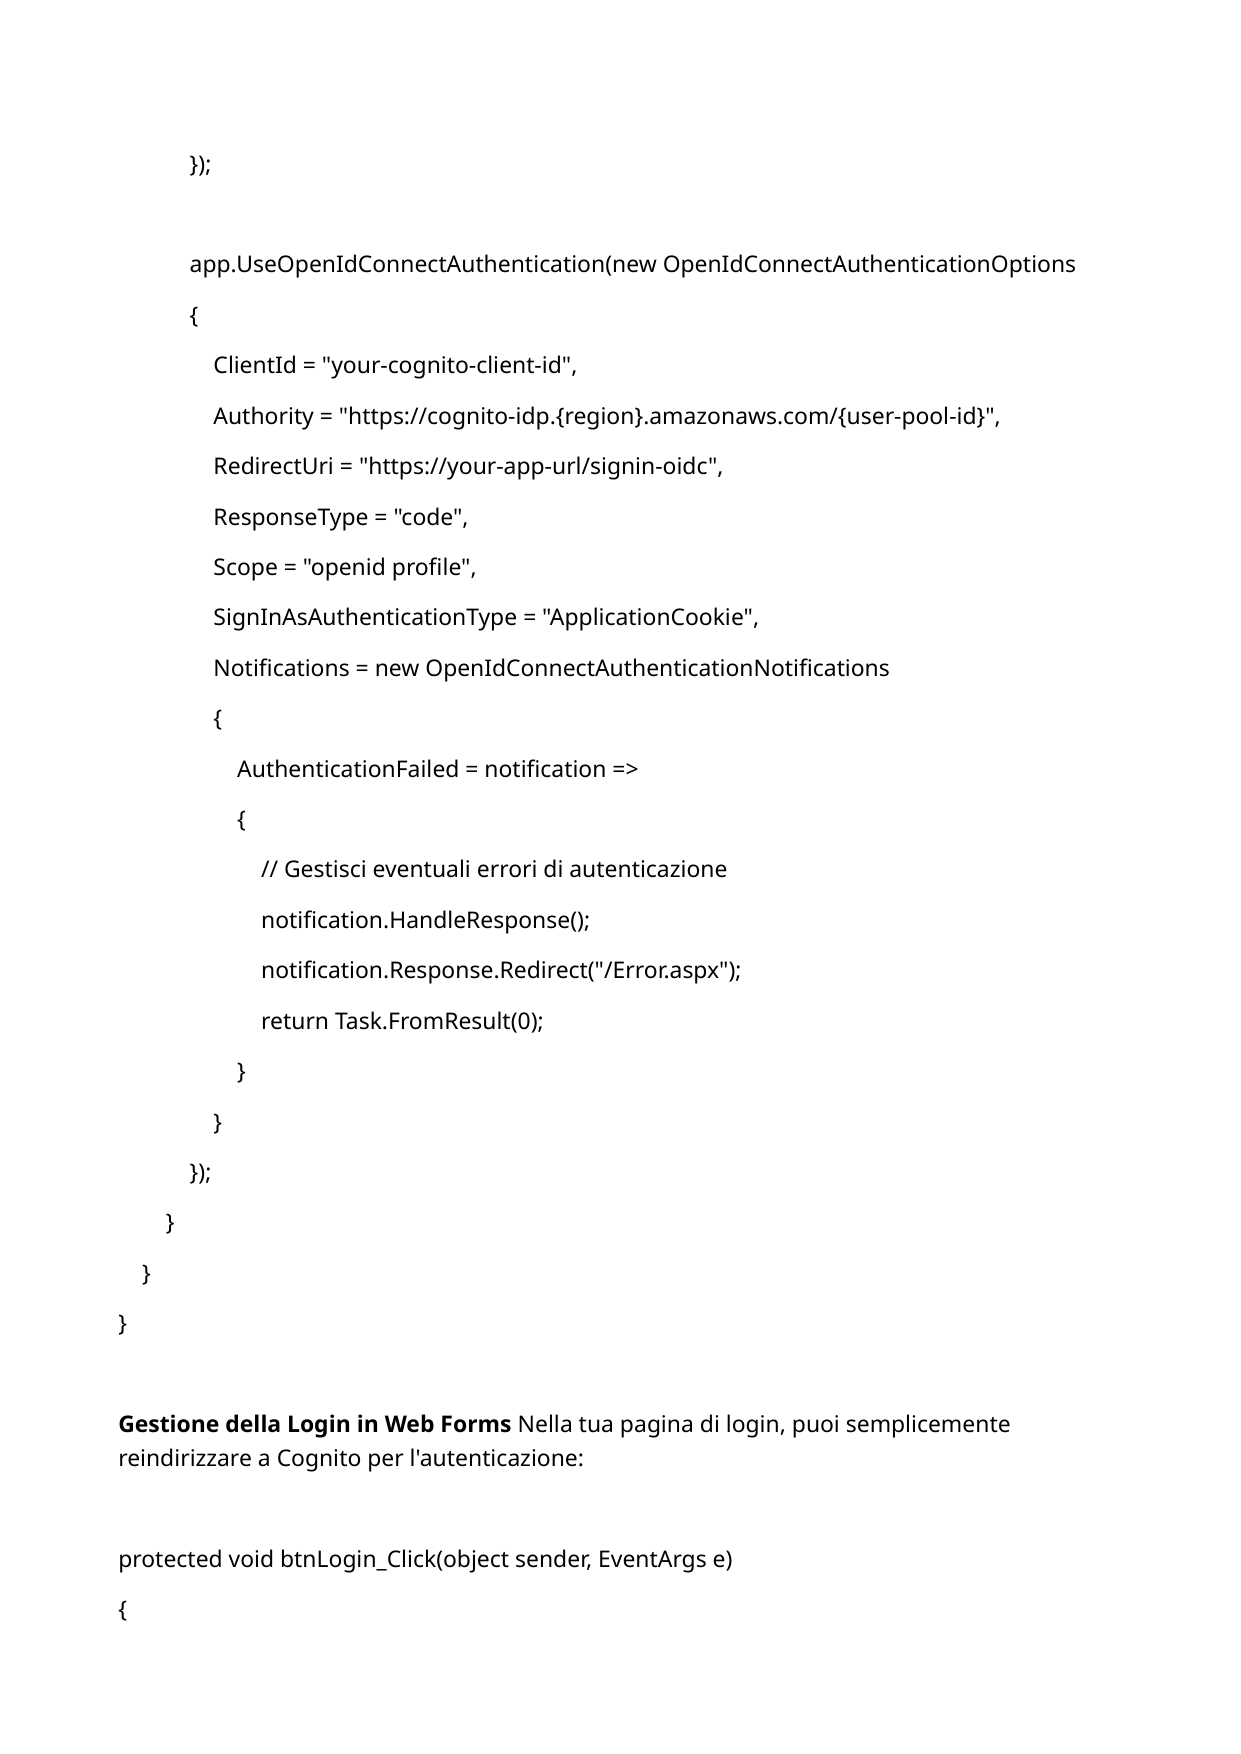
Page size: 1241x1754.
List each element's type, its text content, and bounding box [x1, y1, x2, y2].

text return Task.FromResult(0); [118, 1005, 1122, 1036]
text } [118, 1206, 1122, 1238]
text notification.HandleResponse(); [118, 904, 1122, 935]
text RedirectUri = "https://your-app-url/signin-oidc", [118, 450, 1122, 481]
text { [118, 702, 1122, 733]
text } [118, 1307, 1122, 1338]
text SignInAsAuthenticationType = "ApplicationCookie", [118, 601, 1122, 633]
text { [118, 1593, 1122, 1624]
text }); [118, 1156, 1122, 1187]
text notification.Response.Redirect("/Error.aspx"); [118, 954, 1122, 986]
text { [118, 299, 1122, 330]
text Notifications = new OpenIdConnectAuthenticationNotifications [118, 652, 1122, 683]
text // Gestisci eventuali errori di autenticazione [118, 853, 1122, 885]
text app.UseOpenIdConnectAuthentication(new OpenIdConnectAuthenticationOptions [118, 248, 1122, 280]
text } [118, 1106, 1122, 1137]
text Authority = "https://cognito-idp.{region}.amazonaws.com/{user-pool-id}", [118, 400, 1122, 431]
text } [118, 1055, 1122, 1086]
text Scope = "openid profile", [118, 551, 1122, 582]
text Gestione della Login in Web Forms Nella tua pagina di login, puoi semplicemente reindirizzare a Cognito per l'autenticazione: [118, 1408, 1122, 1473]
text } [118, 1257, 1122, 1288]
text }); [118, 148, 1122, 179]
text { [118, 803, 1122, 834]
text ClientId = "your-cognito-client-id", [118, 349, 1122, 381]
text AuthenticationFailed = notification => [118, 753, 1122, 784]
text protected void btnLogin_Click(object sender, EventArgs e) [118, 1543, 1122, 1574]
text ResponseType = "code", [118, 501, 1122, 532]
